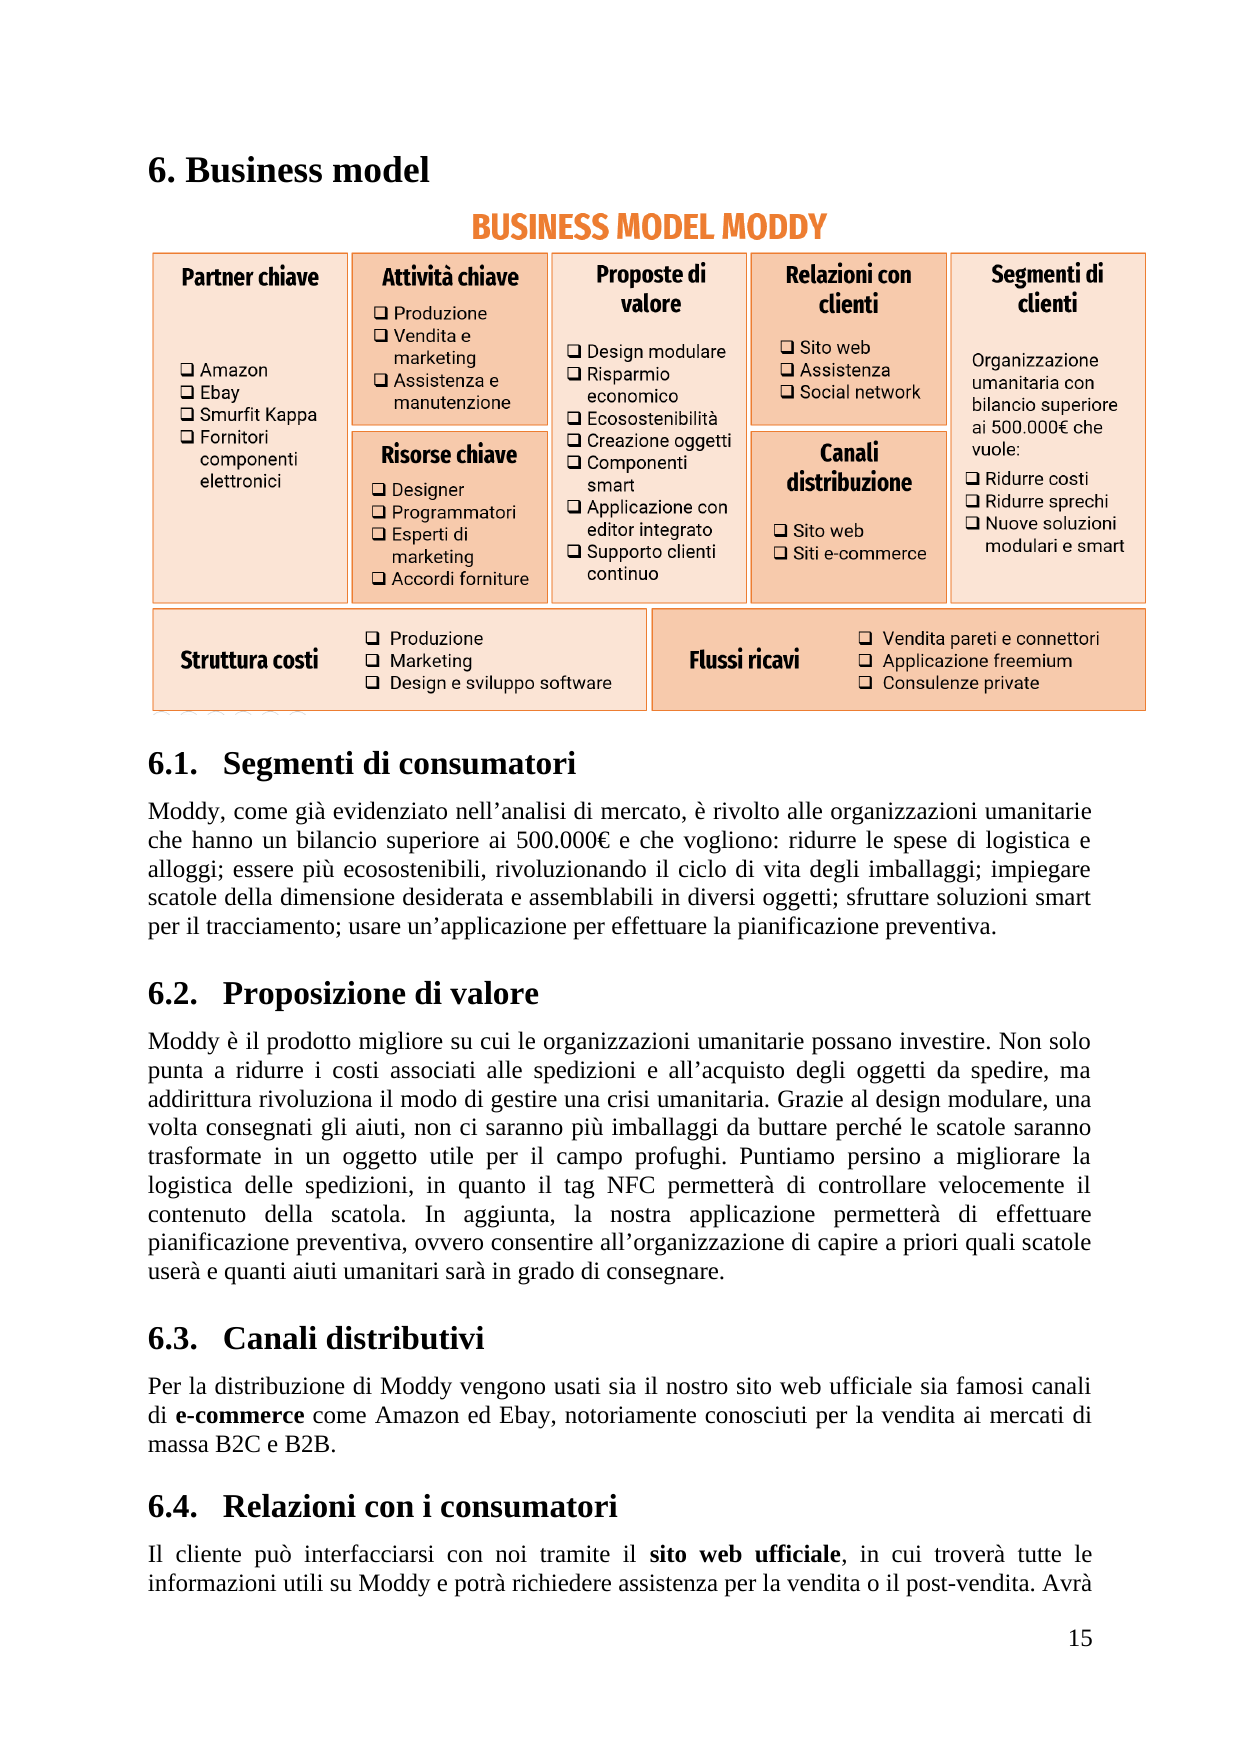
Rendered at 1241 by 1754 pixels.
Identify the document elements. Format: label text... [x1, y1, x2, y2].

text Per la distribuzione di Moddy vengono usati sia il nostro sito web ufficiale sia famosi canali di e-commerce come Amazon ed Ebay, notoriamente conosciuti per la vendita ai mercati di massa B2C e B2B. [148, 1371, 1092, 1457]
subtitle Segmenti di consumatori [148, 743, 1092, 782]
subtitle Canali distributivi [148, 1318, 1092, 1357]
picture [147, 206, 1151, 715]
text Moddy è il prodotto migliore su cui le organizzazioni umanitarie possano investire. Non solo punta a ridurre i costi associati alle spedizioni e all’acquisto degli oggetti da spedire, ma addirittura rivoluziona il modo di gestire una crisi umanitaria. Grazie al design modulare, una volta consegnati gli aiuti, non ci saranno più imballaggi da buttare perché le scatole saranno trasformate in un oggetto utile per il campo profughi. Puntiamo persino a migliorare la logistica delle spedizioni, in quanto il tag NFC permetterà di controllare velocemente il contenuto della scatola. In aggiunta, la nostra applicazione permetterà di effettuare pianificazione preventiva, ovvero consentire all’organizzazione di capire a priori quali scatole userà e quanti aiuti umanitari sarà in grado di consegnare. [148, 1026, 1092, 1285]
subtitle Relazioni con i consumatori [148, 1486, 1092, 1524]
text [148, 1539, 1092, 1596]
subtitle Business model [148, 148, 1092, 191]
text Moddy, come già evidenziato nell’analisi di mercato, è rivolto alle organizzazioni umanitarie che hanno un bilancio superiore ai 500.000€ e che vogliono: ridurre le spese di logistica e alloggi; essere più ecosostenibili, rivoluzionando il ciclo di vita degli imballaggi; impiegare scatole della dimensione desiderata e assemblabili in diversi oggetti; sfruttare soluzioni smart per il tracciamento; usare un’applicazione per effettuare la pianificazione preventiva. [148, 796, 1092, 940]
subtitle Proposizione di valore [148, 973, 1092, 1012]
